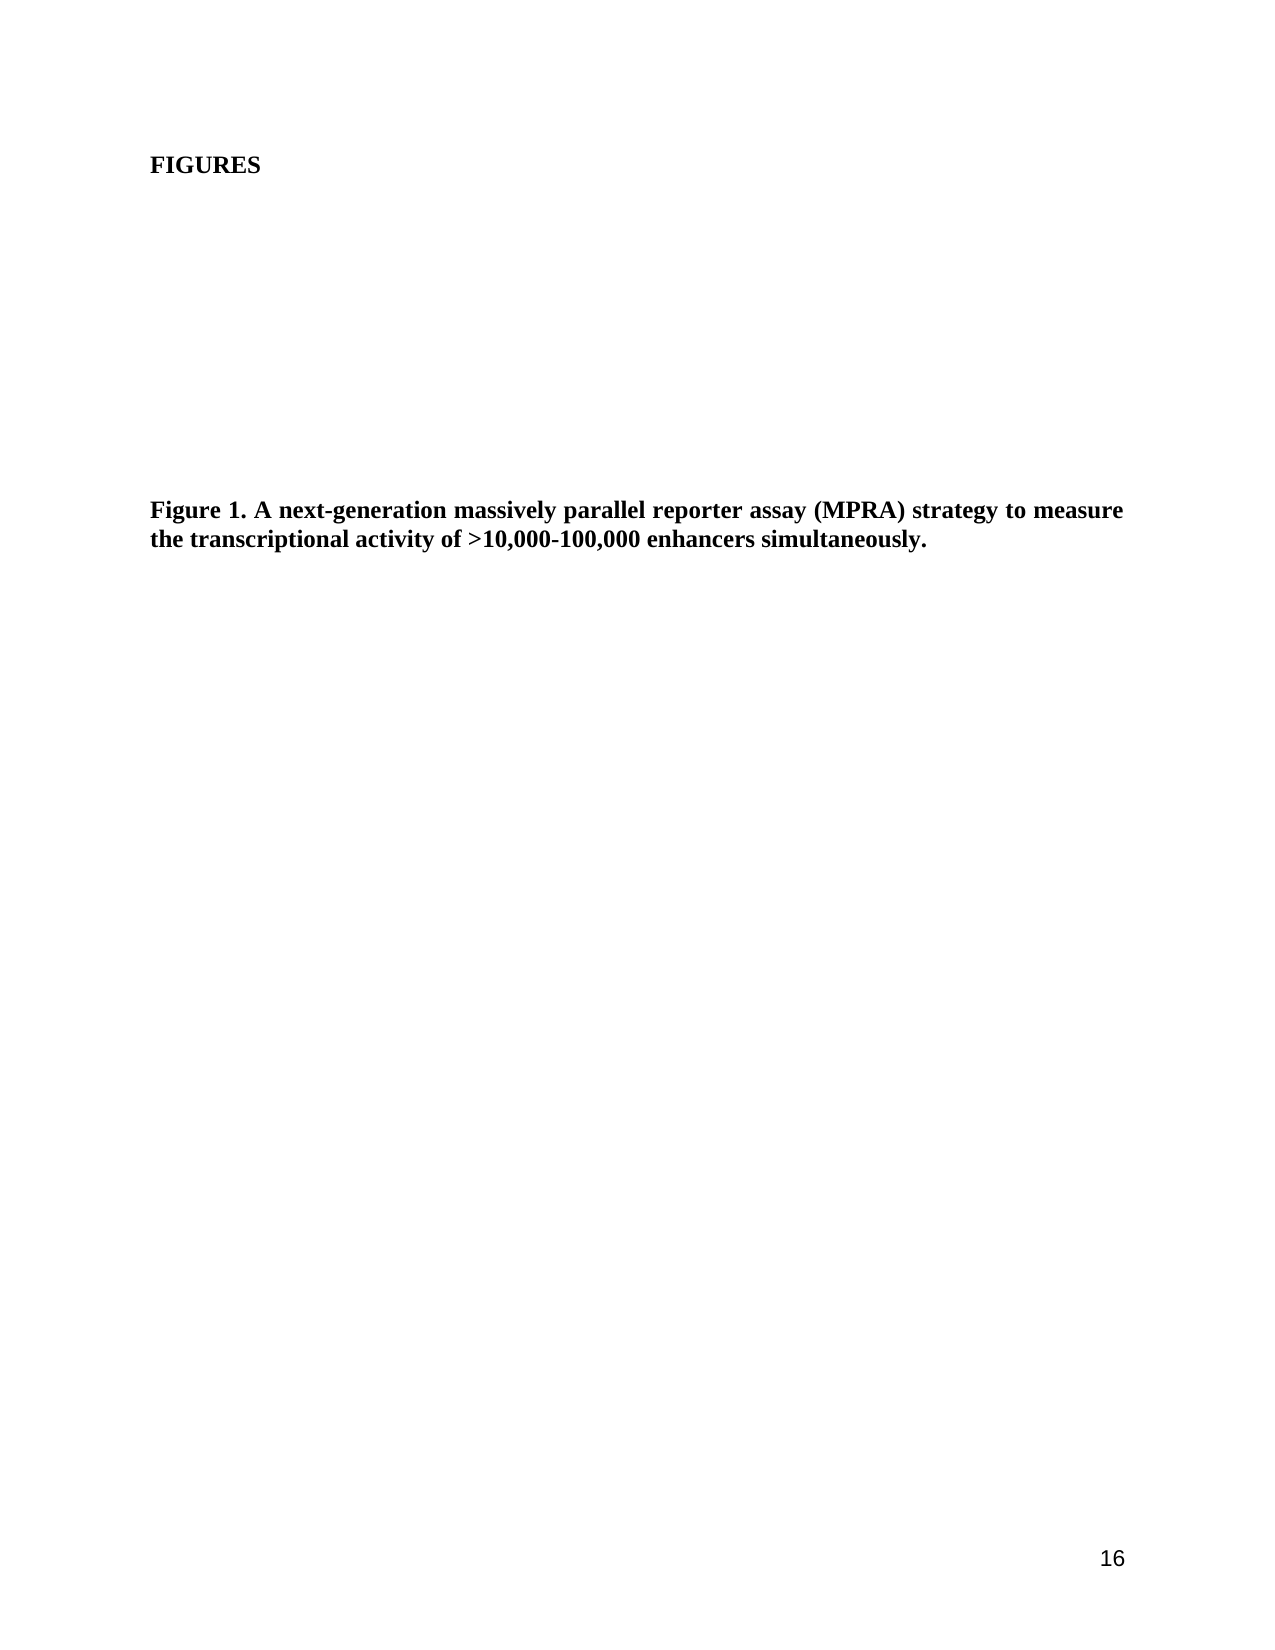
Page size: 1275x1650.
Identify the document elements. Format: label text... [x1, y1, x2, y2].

text FIGURES [150, 150, 1125, 179]
text Figure 1. A next-generation massively parallel reporter assay (MPRA) strategy to measure the transcriptional activity of >10,000-100,000 enhancers simultaneously. [150, 495, 1125, 552]
